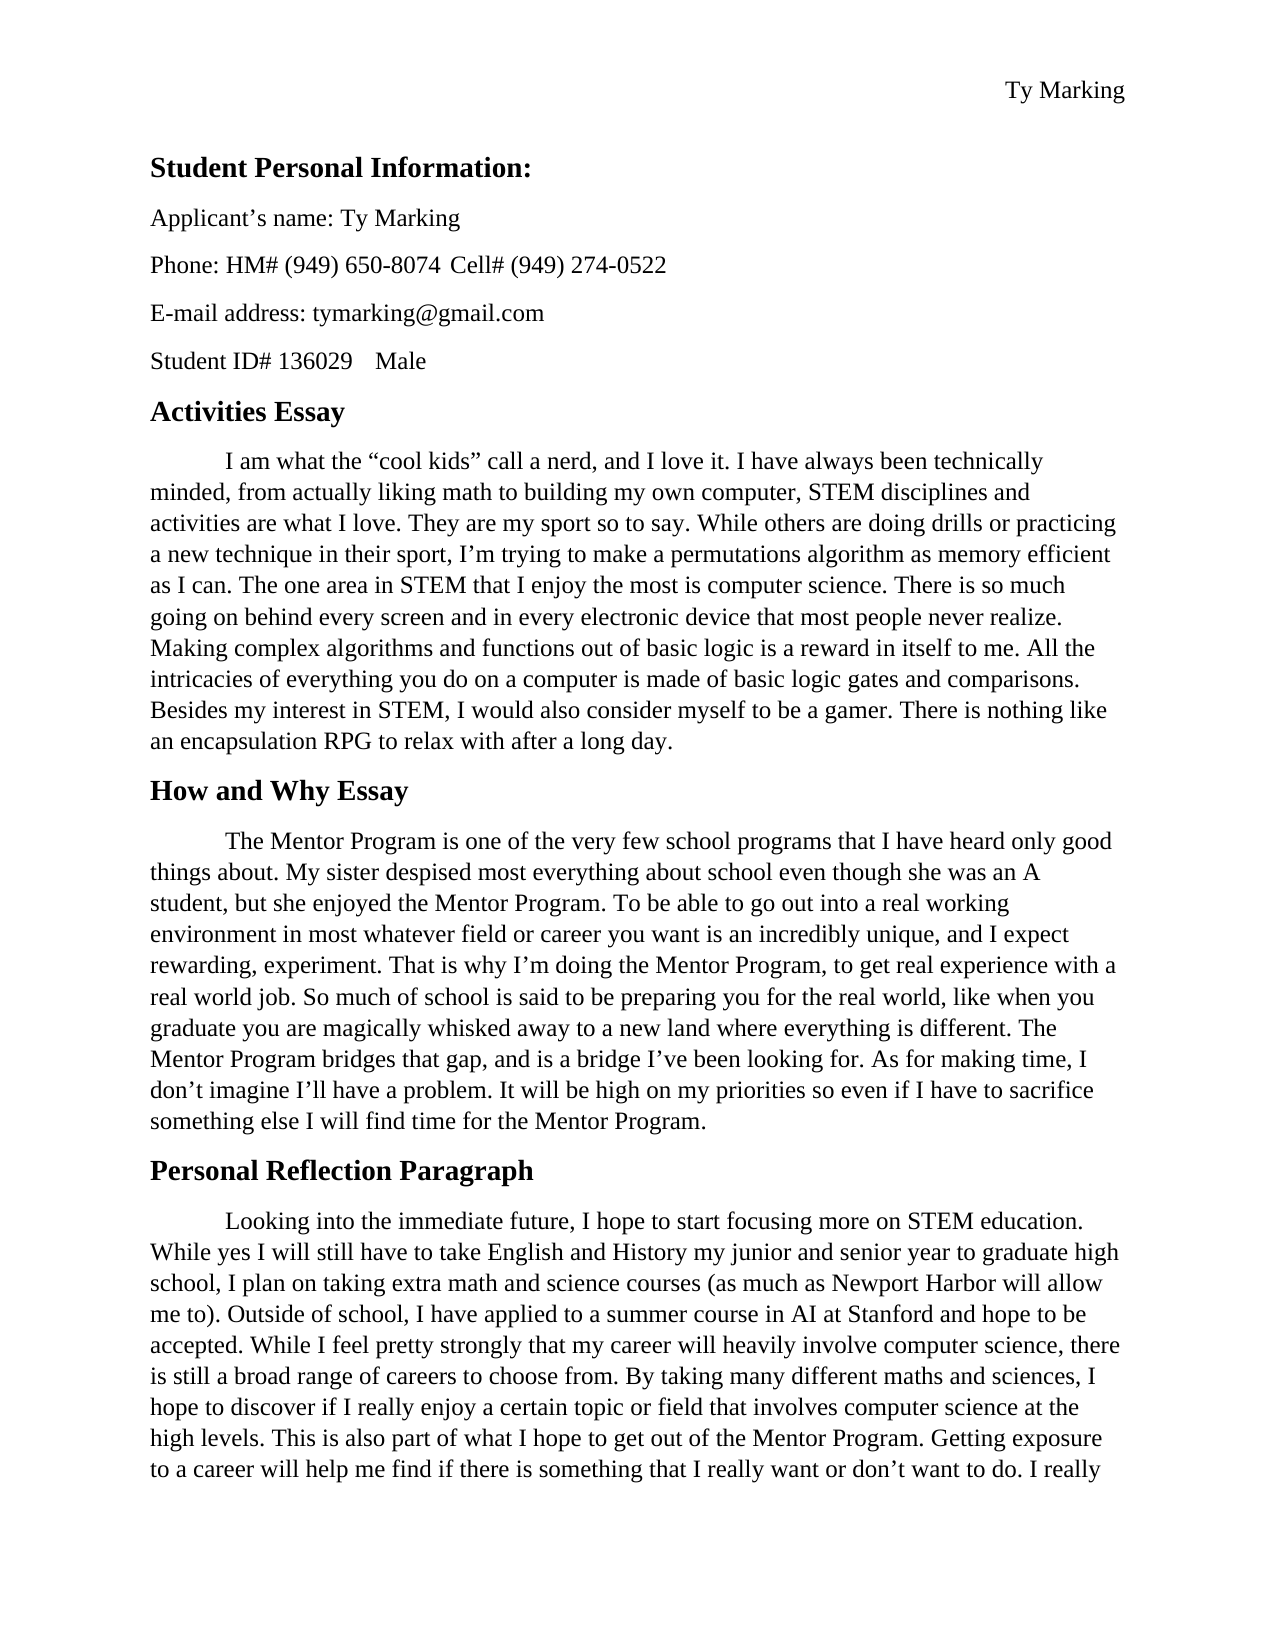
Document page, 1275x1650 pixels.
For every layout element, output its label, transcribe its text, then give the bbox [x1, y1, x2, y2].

text Applicant’s name: Ty Marking [150, 203, 1125, 232]
text I am what the “cool kids” call a nerd, and I love it. I have always been technically minded, from actually liking math to building my own computer, STEM disciplines and activities are what I love. They are my sport so to say. While others are doing drills or practicing a new technique in their sport, I’m trying to make a permutations algorithm as memory efficient as I can. The one area in STEM that I enjoy the most is computer science. There is so much going on behind every screen and in every electronic device that most people never realize. Making complex algorithms and functions out of basic logic is a reward in itself to me. All the intricacies of everything you do on a computer is made of basic logic gates and comparisons. Besides my interest in STEM, I would also consider myself to be a gamer. There is nothing like an encapsulation RPG to relax with after a long day. [150, 446, 1125, 754]
text Student ID# 136029 Male [150, 346, 1125, 375]
text The Mentor Program is one of the very few school programs that I have heard only good things about. My sister despised most everything about school even though she was an A student, but she enjoyed the Mentor Program. To be able to go out into a real working environment in most whatever field or career you want is an incredibly unique, and I expect rewarding, experiment. That is why I’m doing the Mentor Program, to get real experience with a real world job. So much of school is said to be preparing you for the real world, like when you graduate you are magically whisked away to a new land where everything is different. The Mentor Program bridges that gap, and is a bridge I’ve been looking for. As for making time, I don’t imagine I’ll have a problem. It will be high on my priorities so even if I have to sacrifice something else I will find time for the Mentor Program. [150, 826, 1125, 1134]
text Personal Reflection Paragraph [150, 1153, 1125, 1187]
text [150, 1206, 1125, 1483]
text Student Personal Information: [150, 150, 1125, 183]
text E-mail address: tymarking@gmail.com [150, 298, 1125, 327]
text How and Why Essay [150, 773, 1125, 807]
text Phone: HM# (949) 650-8074 Cell# (949) 274-0522 [150, 251, 1125, 279]
text Activities Essay [150, 394, 1125, 427]
